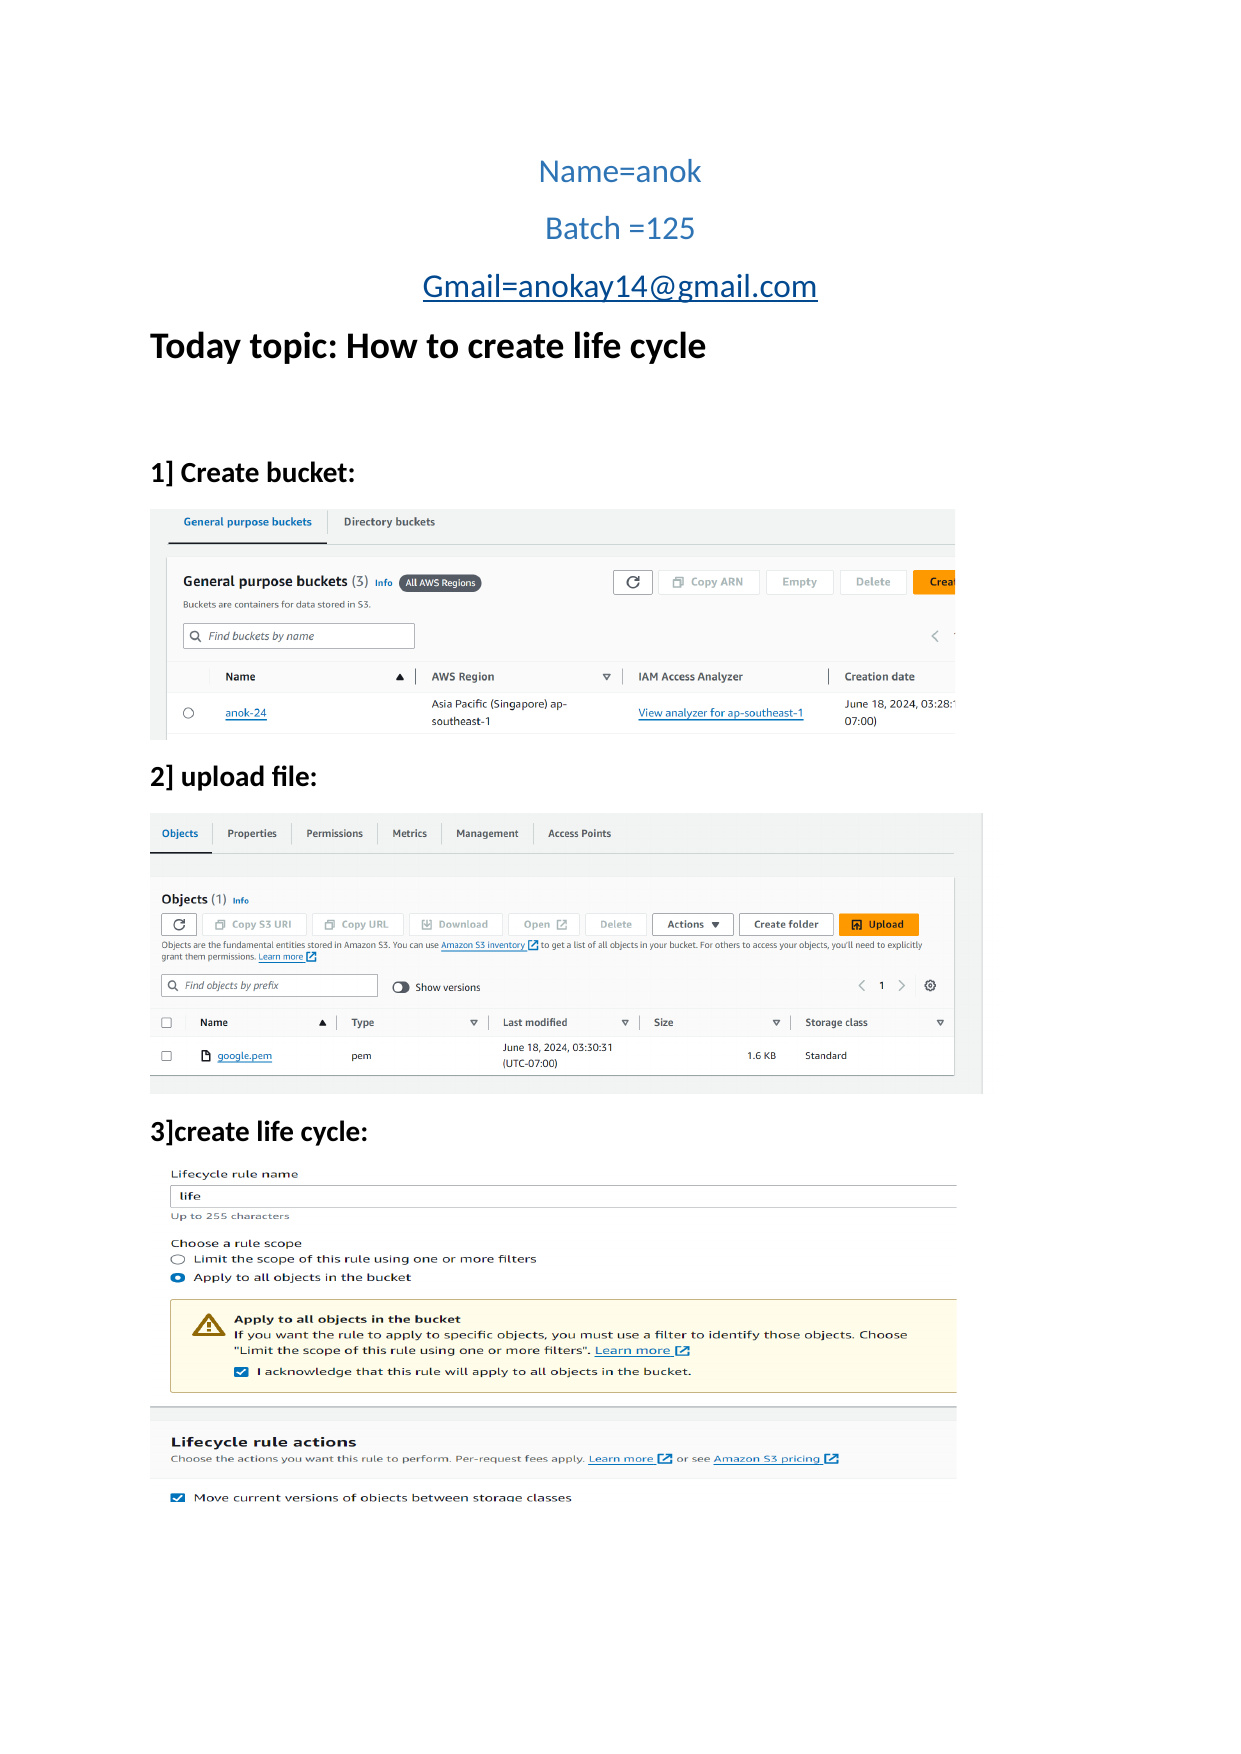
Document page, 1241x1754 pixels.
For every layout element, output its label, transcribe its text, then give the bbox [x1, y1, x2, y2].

text Batch =125 [150, 207, 1090, 248]
text Today topic: How to create life cycle [150, 322, 1090, 368]
text 3]create life cycle: [150, 1113, 1090, 1148]
text Gmail=anokay14@gmail.com [150, 265, 1090, 306]
text Name=anok [150, 150, 1090, 191]
text 1] Create bucket: [150, 454, 1090, 490]
text 2] upload file: [150, 758, 1090, 794]
